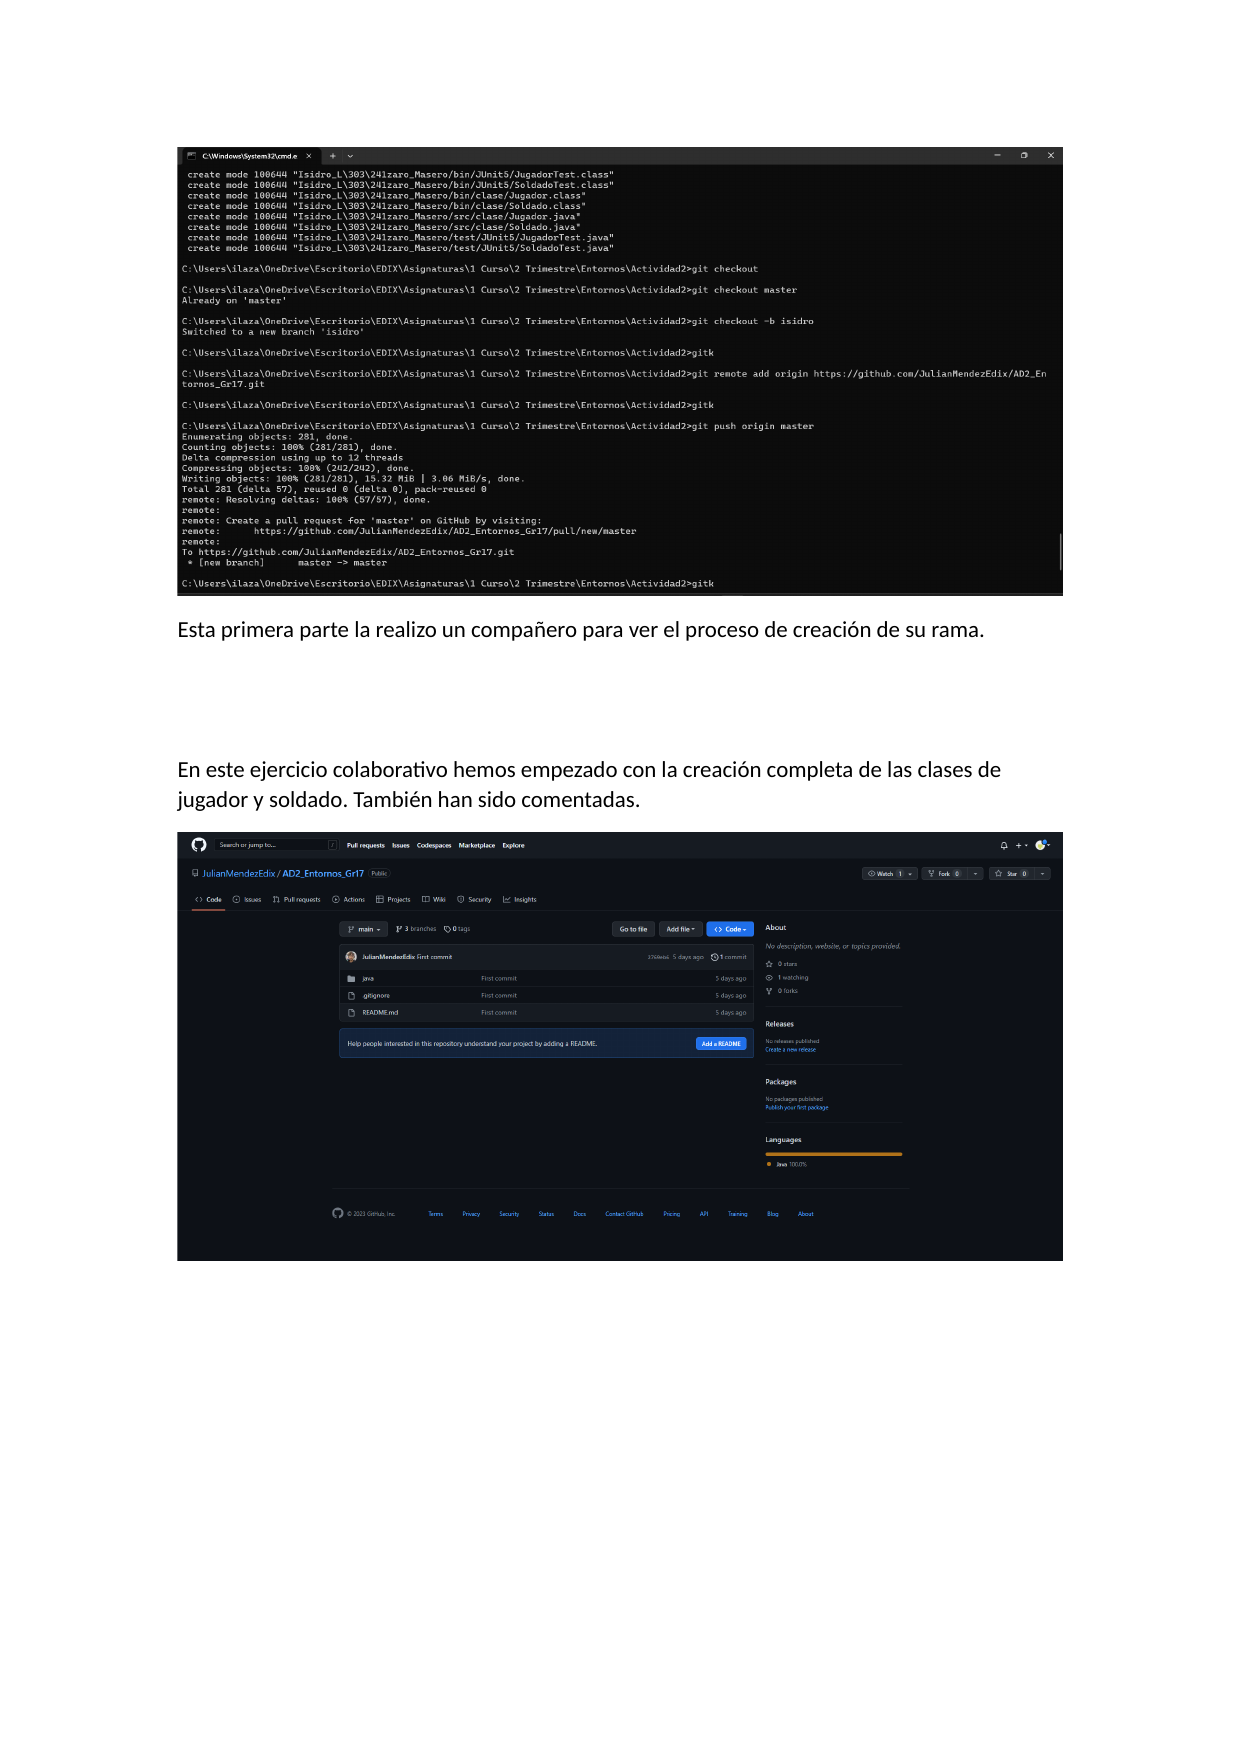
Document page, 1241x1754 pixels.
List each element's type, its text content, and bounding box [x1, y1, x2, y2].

picture [177, 147, 1063, 596]
text En este ejercicio colaborativo hemos empezado con la creación completa de las clases de jugador y soldado. También han sido comentadas. [177, 755, 1063, 813]
picture [177, 832, 1063, 1261]
text Esta primera parte la realizo un compañero para ver el proceso de creación de su rama. [177, 615, 1063, 643]
